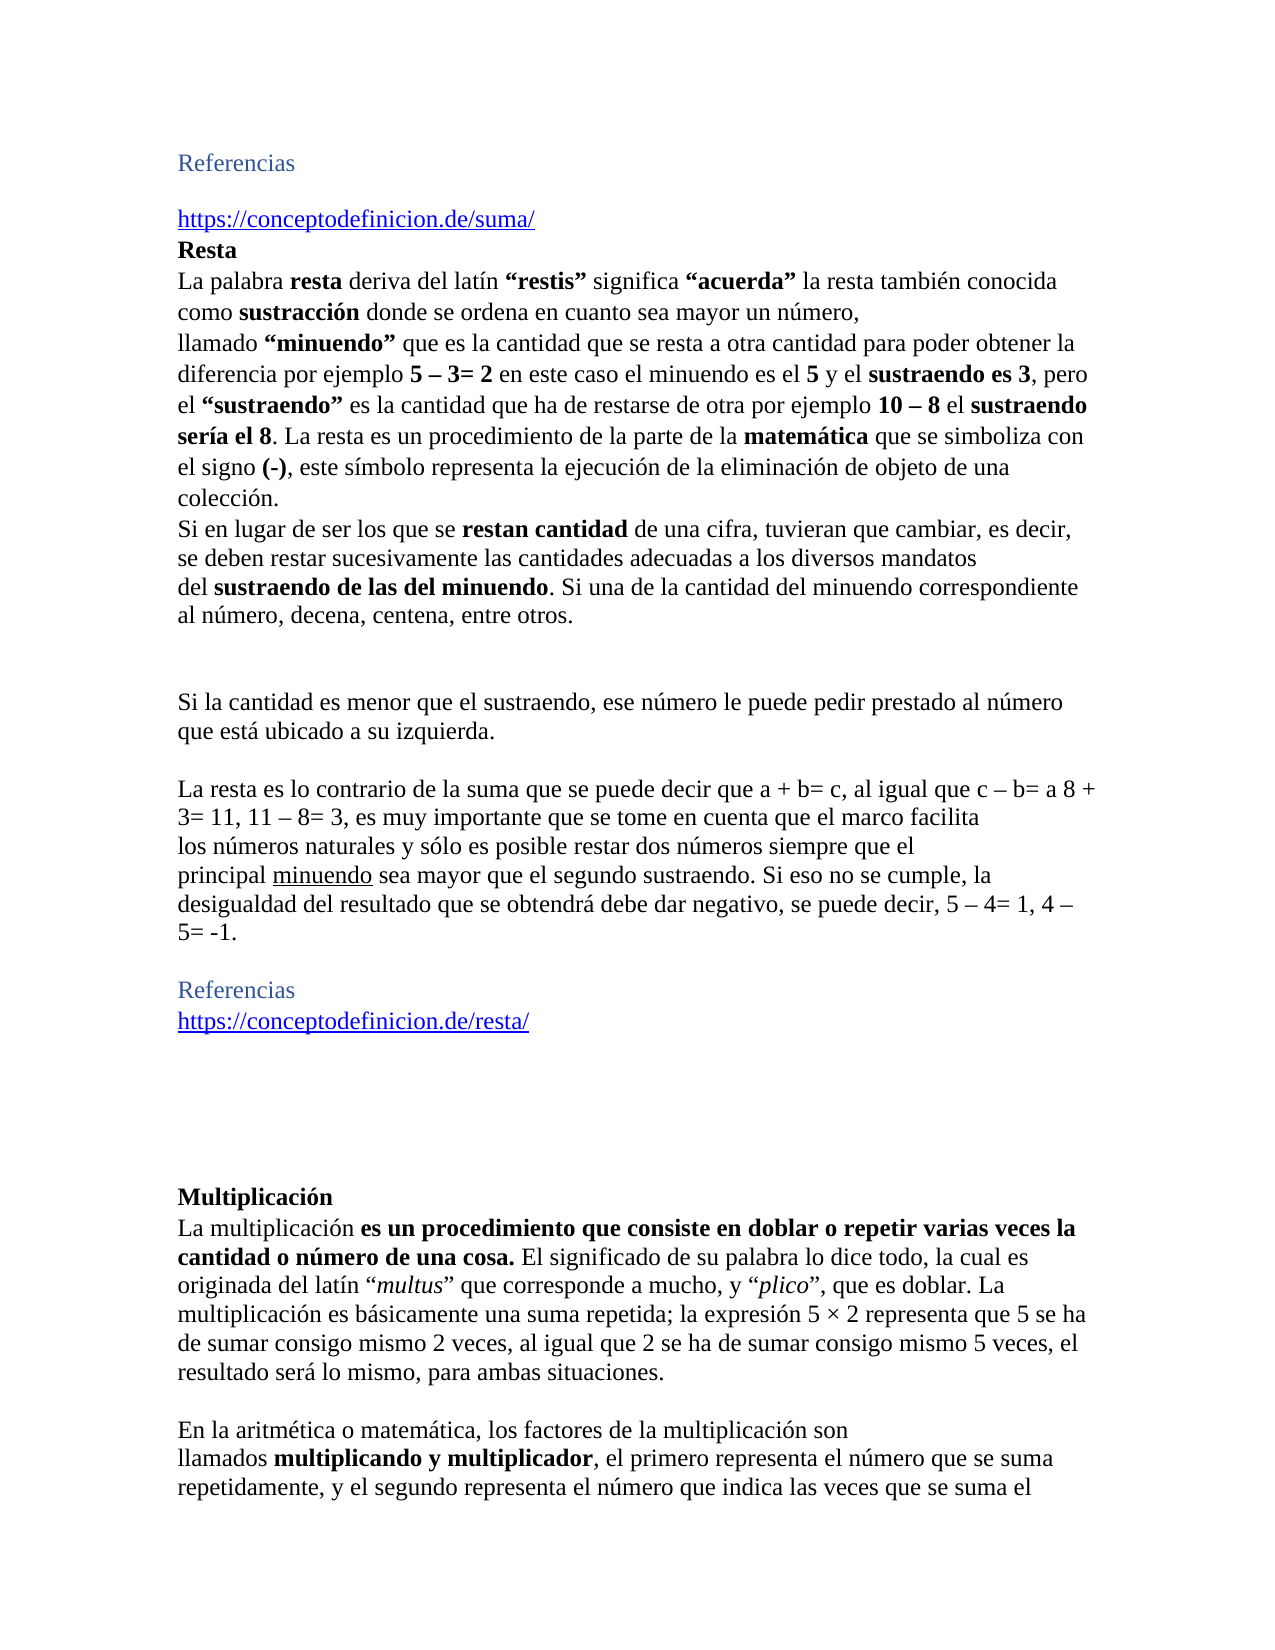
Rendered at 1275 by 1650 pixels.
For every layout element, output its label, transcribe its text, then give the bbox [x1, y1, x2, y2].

text La multiplicación es un procedimiento que consiste en doblar o repetir varias veces la cantidad o número de una cosa. El significado de su palabra lo dice todo, la cual es originada del latín “multus” que corresponde a mucho, y “plico”, que es doblar. La multiplicación es básicamente una suma repetida; la expresión 5 × 2 representa que 5 se ha de sumar consigo mismo 2 veces, al igual que 2 se ha de sumar consigo mismo 5 veces, el resultado será lo mismo, para ambas situaciones. [664, 1213, 1098, 1386]
subtitle Multiplicación [177, 1182, 1098, 1211]
text Si en lugar de ser los que se restan cantidad de una cifra, tuvieran que cambiar, es decir, se deben restar sucesivamente las cantidades adecuadas a los diversos mandatos del sustraendo de las del minuendo. Si una de la cantidad del minuendo correspondiente al número, decena, centena, entre otros. [573, 514, 1098, 629]
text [177, 1415, 1098, 1501]
subtitle Referencias [177, 148, 1098, 176]
text Si la cantidad es menor que el sustraendo, ese número le puede pedir prestado al número que está ubicado a su izquierda. [177, 687, 1098, 744]
subtitle Resta [177, 235, 1098, 263]
subtitle La palabra resta deriva del latín “restis” significa “acuerda” la resta también conocida como sustracción donde se ordena en cuanto sea mayor un número, llamado “minuendo” que es la cantidad que se resta a otra cantidad para poder obtener la diferencia por ejemplo 5 – 3= 2 en este caso el minuendo es el 5 y el sustraendo es 3, pero el “sustraendo” es la cantidad que ha de restarse de otra por ejemplo 10 – 8 el sustraendo sería el 8. La resta es un procedimiento de la parte de la matemática que se simboliza con el signo (-), este símbolo representa la ejecución de la eliminación de objeto de una colección. [177, 266, 1098, 512]
subtitle https://conceptodefinicion.de/suma/ [177, 204, 1098, 232]
text La resta es lo contrario de la suma que se puede decir que a + b= c, al igual que c – b= a 8 + 3= 11, 11 – 8= 3, es muy importante que se tome en cuenta que el marco facilita los números naturales y sólo es posible restar dos números siempre que el principal minuendo sea mayor que el segundo sustraendo. Si eso no se cumple, la desigualdad del resultado que se obtendrá debe dar negativo, se puede decir, 5 – 4= 1, 4 – 5= -1. [177, 774, 1098, 946]
